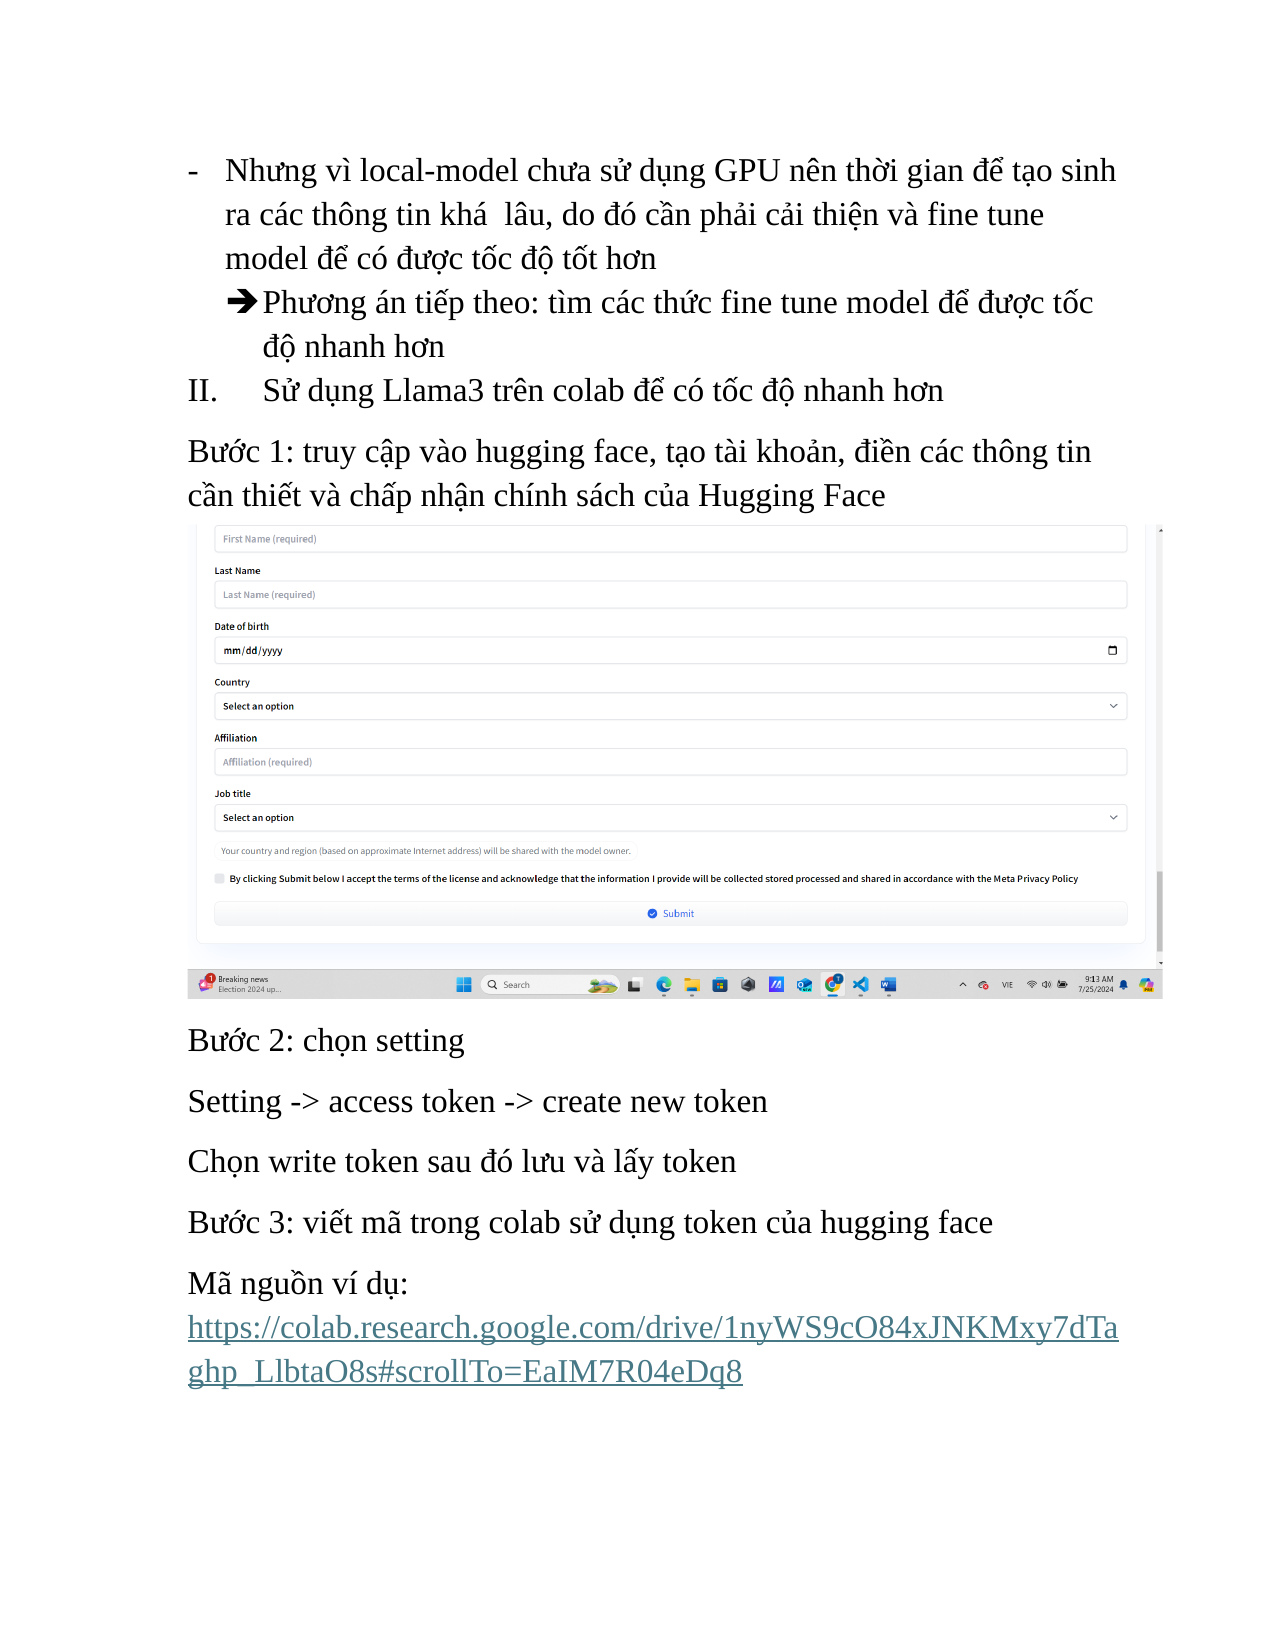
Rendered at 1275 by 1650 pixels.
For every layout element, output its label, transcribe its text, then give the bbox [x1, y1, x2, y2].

text Bước 2: chọn setting [187, 1020, 1125, 1058]
text Bước 3: viết mã trong colab sử dụng token của hugging face [187, 1202, 1125, 1241]
text Bước 1: truy cập vào hugging face, tạo tài khoản, điền các thông tin cần thiết và chấp nhận chính sách của Hugging Face [187, 431, 1125, 518]
text Mã nguồn ví dụ: https://colab.research.google.com/drive/1nyWS9cO84xJNKMxy7dTaghp_LlbtaO8s#scrollTo=EaIM7R04eDq8 [187, 1263, 1125, 1389]
list Phương án tiếp theo: tìm các thức fine tune model để được tốc độ nhanh hơn [225, 282, 1125, 364]
text Setting -> access token -> create new token [187, 1081, 1125, 1119]
text Chọn write token sau đó lưu và lấy token [187, 1142, 1125, 1180]
picture [187, 518, 1163, 999]
list Nhưng vì local-model chưa sử dụng GPU nên thời gian để tạo sinh ra các thông tin khá lâu, do đó cần phải cải thiện và fine tune model để có được tốc độ tốt hơn [187, 150, 1125, 276]
list Sử dụng Llama3 trên colab để có tốc độ nhanh hơn [187, 370, 1125, 409]
